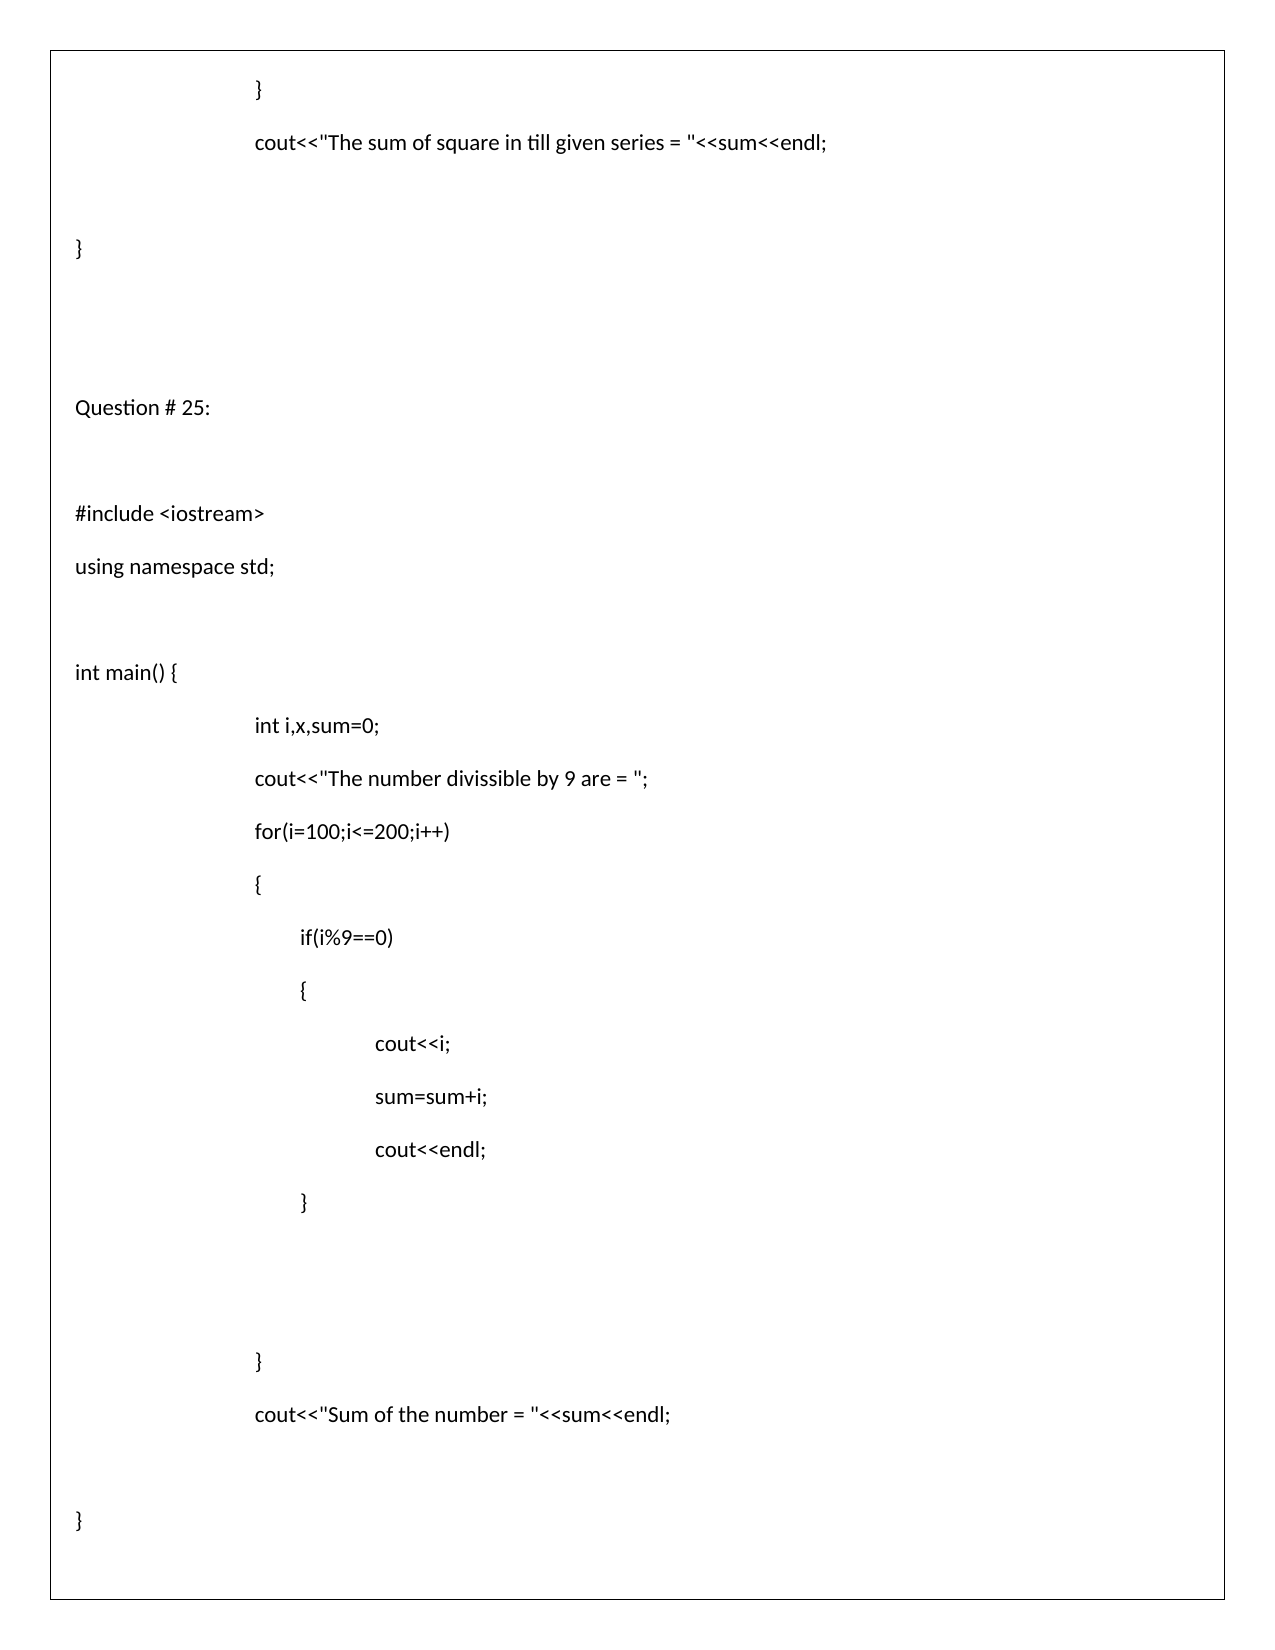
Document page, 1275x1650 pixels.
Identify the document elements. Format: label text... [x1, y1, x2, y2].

text } [75, 1347, 1200, 1376]
text } [75, 1188, 1200, 1216]
text cout<<"The sum of square in till given series = "<<sum<<endl; [75, 128, 1200, 156]
text { [75, 870, 1200, 898]
text using namespace std; [75, 552, 1200, 580]
text int i,x,sum=0; [75, 711, 1200, 739]
text } [75, 1507, 1200, 1534]
text cout<<"The number divissible by 9 are = "; [75, 764, 1200, 792]
text cout<<i; [75, 1029, 1200, 1057]
text } [75, 234, 1200, 262]
text for(i=100;i<=200;i++) [75, 817, 1200, 845]
text { [75, 976, 1200, 1004]
text } [75, 75, 1200, 103]
text cout<<endl; [75, 1135, 1200, 1163]
text int main() { [75, 658, 1200, 686]
text Question # 25: [75, 393, 1200, 421]
text sum=sum+i; [75, 1082, 1200, 1110]
text #include <iostream> [75, 499, 1200, 527]
text if(i%9==0) [75, 923, 1200, 951]
text cout<<"Sum of the number = "<<sum<<endl; [75, 1401, 1200, 1428]
